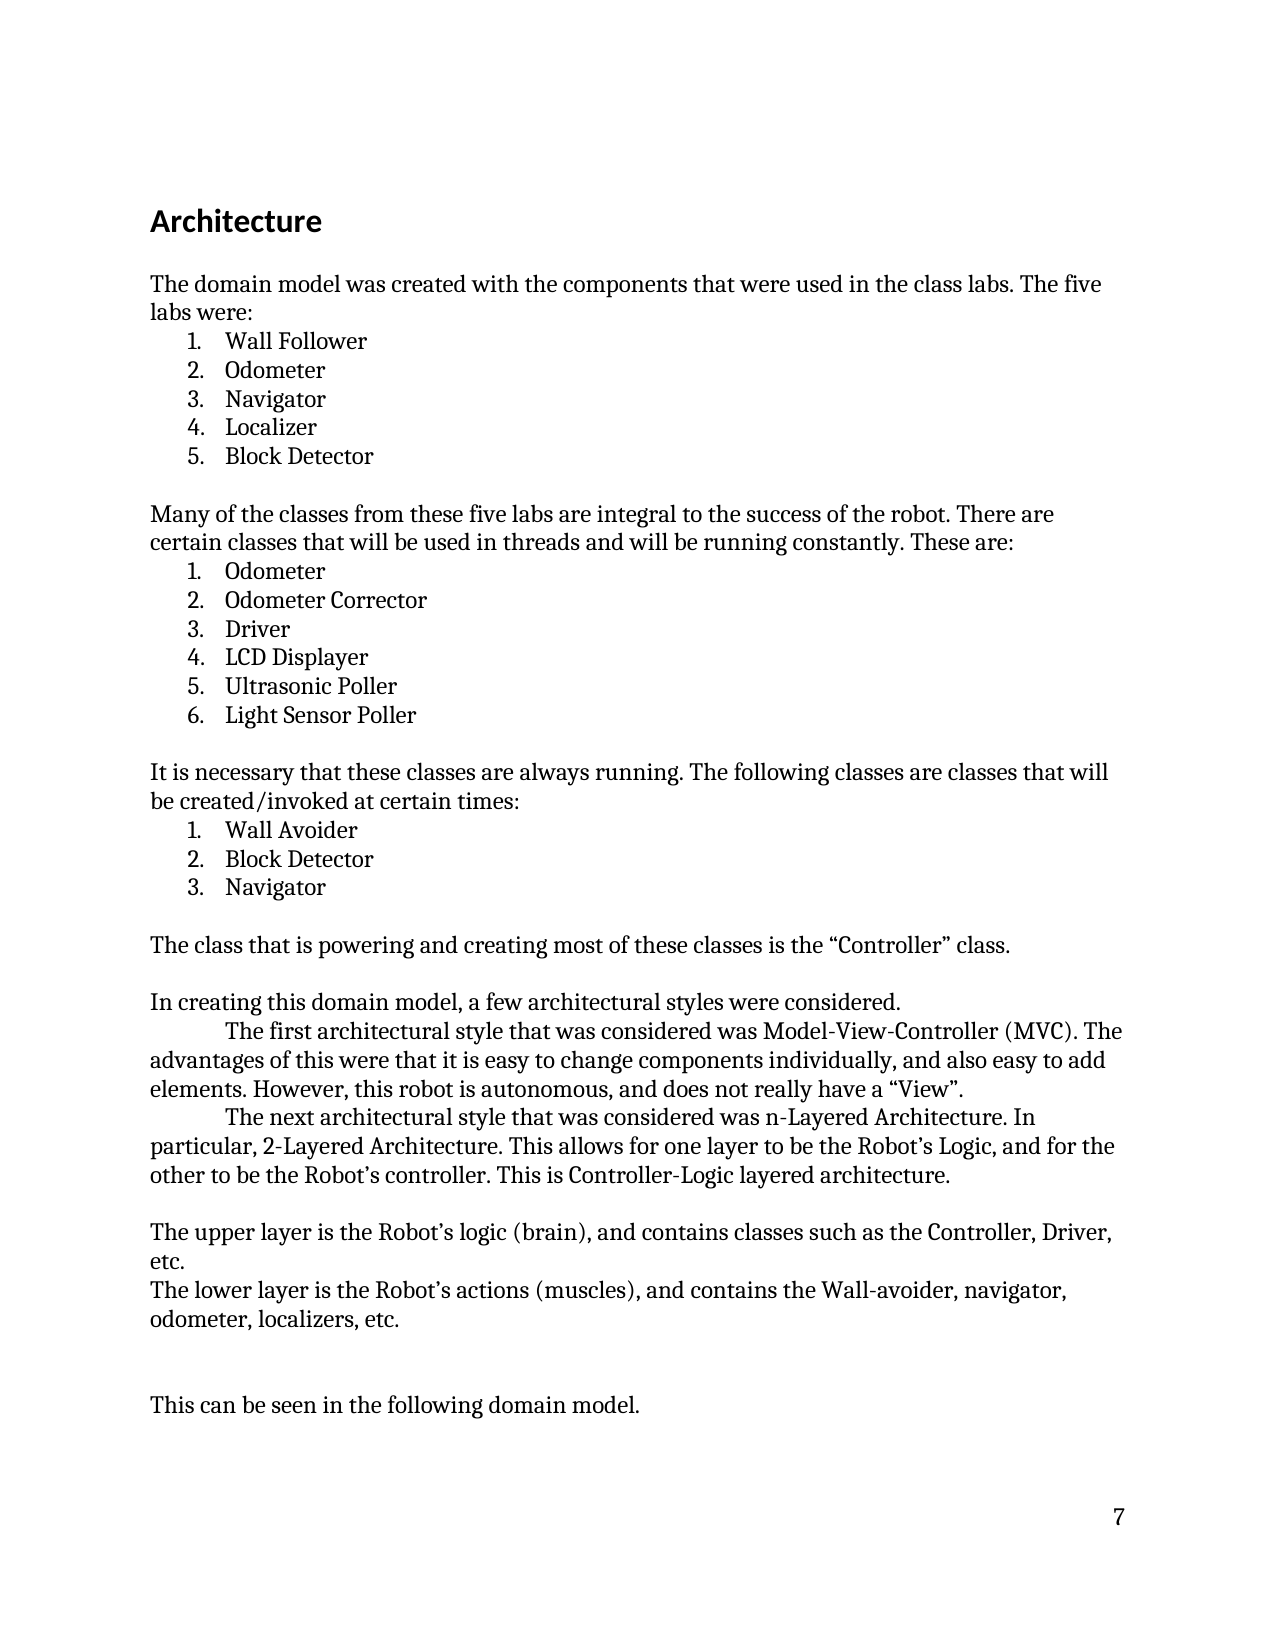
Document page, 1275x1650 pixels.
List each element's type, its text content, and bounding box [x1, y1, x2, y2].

list Odometer [187, 356, 1125, 384]
text The next architectural style that was considered was n-Layered Architecture. In particular, 2-Layered Architecture. This allows for one layer to be the Robot’s Logic, and for the other to be the Robot’s controller. This is Controller-Logic layered architecture. [150, 1103, 1125, 1189]
list Block Detector [187, 442, 1125, 471]
text The class that is powering and creating most of these classes is the “Controller” class. [150, 931, 1125, 959]
list Driver [187, 614, 1125, 643]
subtitle Architecture [150, 200, 1125, 241]
text The lower layer is the Robot’s actions (muscles), and contains the Wall-avoider, navigator, odometer, localizers, etc. [150, 1276, 1125, 1333]
text The first architectural style that was considered was Model-View-Controller (MVC). The advantages of this were that it is easy to change components individually, and also easy to add elements. However, this robot is autonomous, and does not really have a “View”. [150, 1017, 1125, 1103]
list Odometer Corrector [187, 586, 1125, 614]
text Many of the classes from these five labs are integral to the success of the robot. There are certain classes that will be used in threads and will be running constantly. These are: [150, 499, 1125, 557]
text In creating this domain model, a few architectural styles were considered. [150, 988, 1125, 1017]
list Odometer [187, 557, 1125, 586]
list Localizer [187, 413, 1125, 442]
list Navigator [187, 873, 1125, 902]
text It is necessary that these classes are always running. The following classes are classes that will be created/invoked at certain times: [150, 758, 1125, 816]
list Ultrasonic Poller [187, 672, 1125, 701]
list Navigator [187, 384, 1125, 413]
list Wall Avoider [187, 816, 1125, 844]
list Wall Follower [187, 327, 1125, 356]
list Block Detector [187, 844, 1125, 873]
text The upper layer is the Robot’s logic (brain), and contains classes such as the Controller, Driver, etc. [150, 1218, 1125, 1276]
list Light Sensor Poller [187, 701, 1125, 729]
text The domain model was created with the components that were used in the class labs. The five labs were: [150, 269, 1125, 327]
list LCD Displayer [187, 643, 1125, 672]
text This can be seen in the following domain model. [150, 1391, 1125, 1419]
